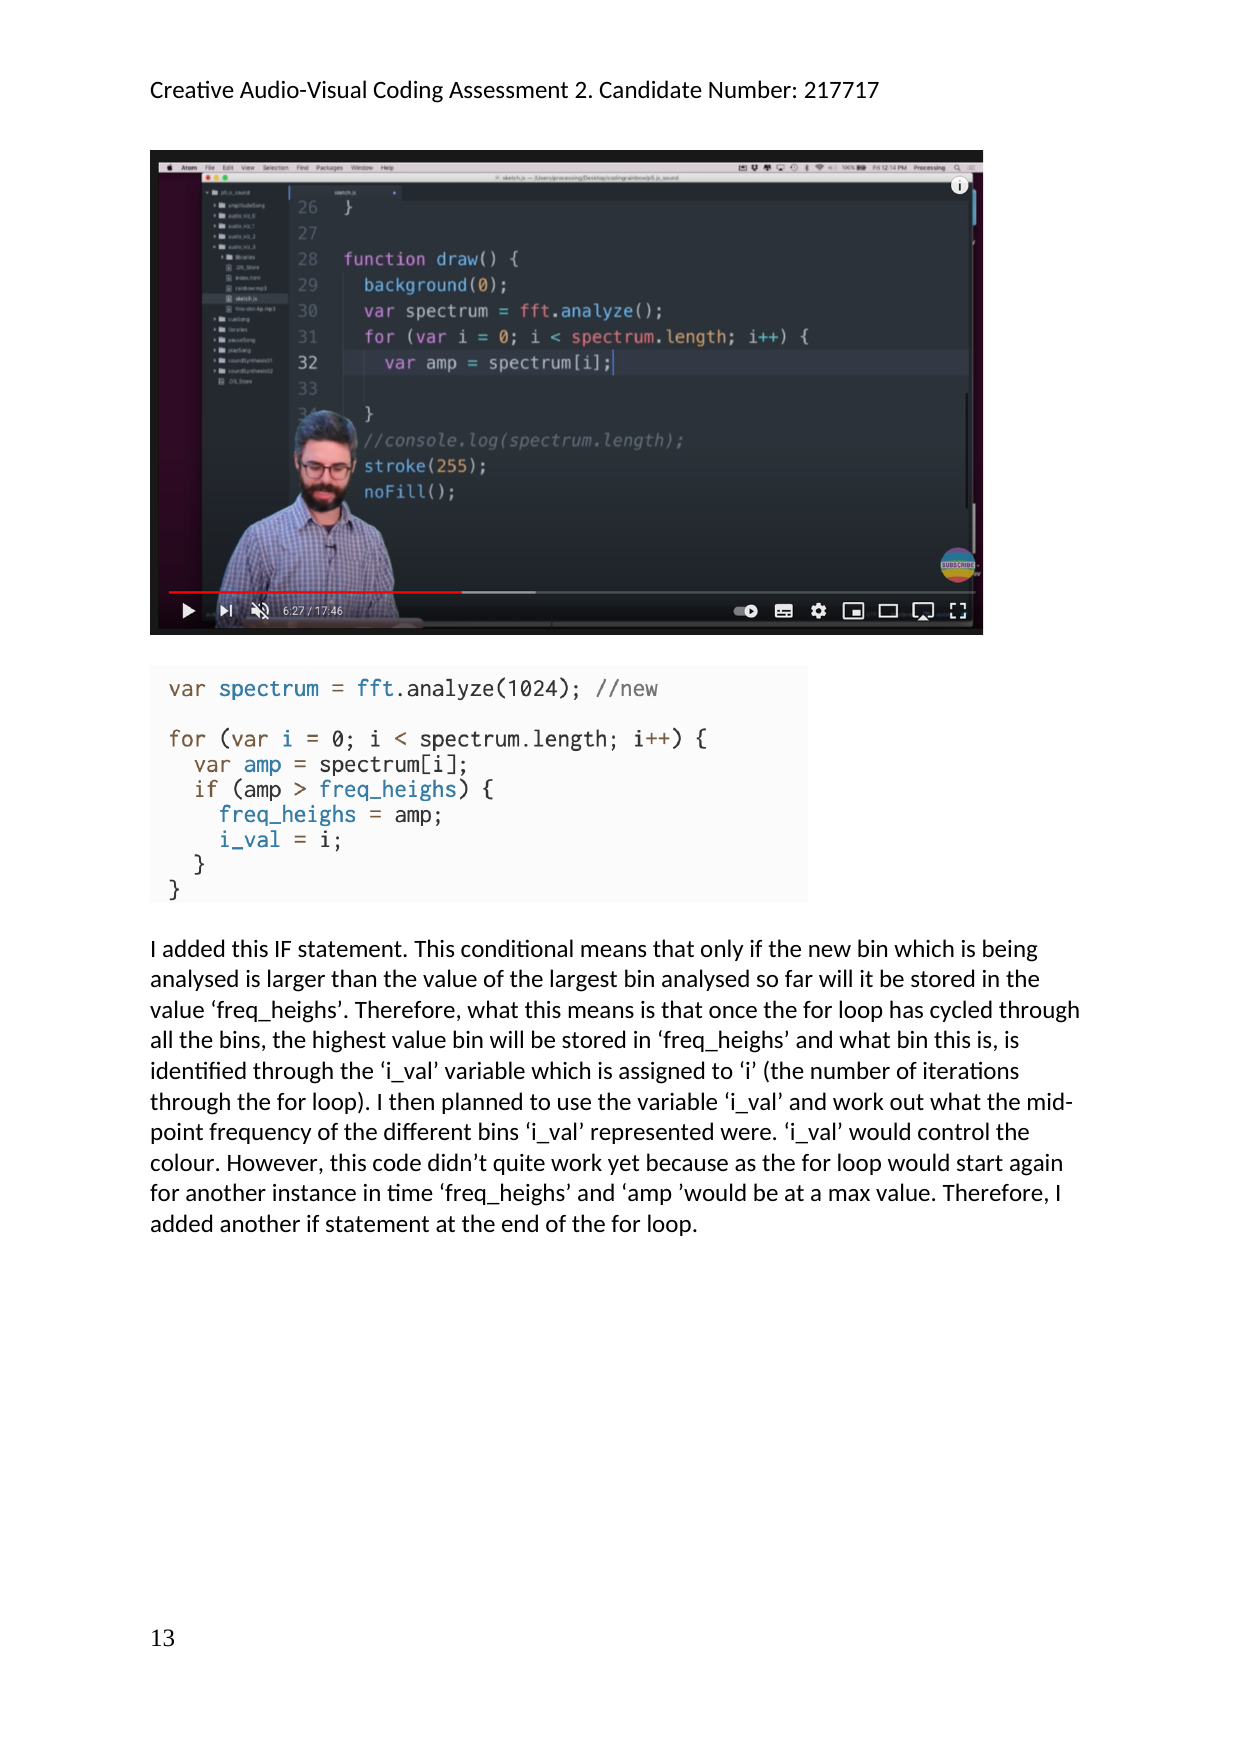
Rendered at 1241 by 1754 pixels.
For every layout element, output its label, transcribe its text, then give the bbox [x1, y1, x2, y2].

text I added this IF statement. This conditional means that only if the new bin which is being analysed is larger than the value of the largest bin analysed so far will it be stored in the value ‘freq_heighs’. Therefore, what this means is that once the for loop has cycled through all the bins, the highest value bin will be stored in ‘freq_heighs’ and what bin this is, is identified through the ‘i_val’ variable which is assigned to ‘i’ (the number of iterations through the for loop). I then planned to use the variable ‘i_val’ and work out what the mid-point frequency of the different bins ‘i_val’ represented were. ‘i_val’ would control the colour. However, this code didn’t quite work yet because as the for loop would start again for another instance in time ‘freq_heighs’ and ‘amp ’would be at a max value. Therefore, I added another if statement at the end of the for loop. [150, 933, 1090, 1238]
picture [150, 150, 984, 635]
picture [150, 665, 808, 903]
